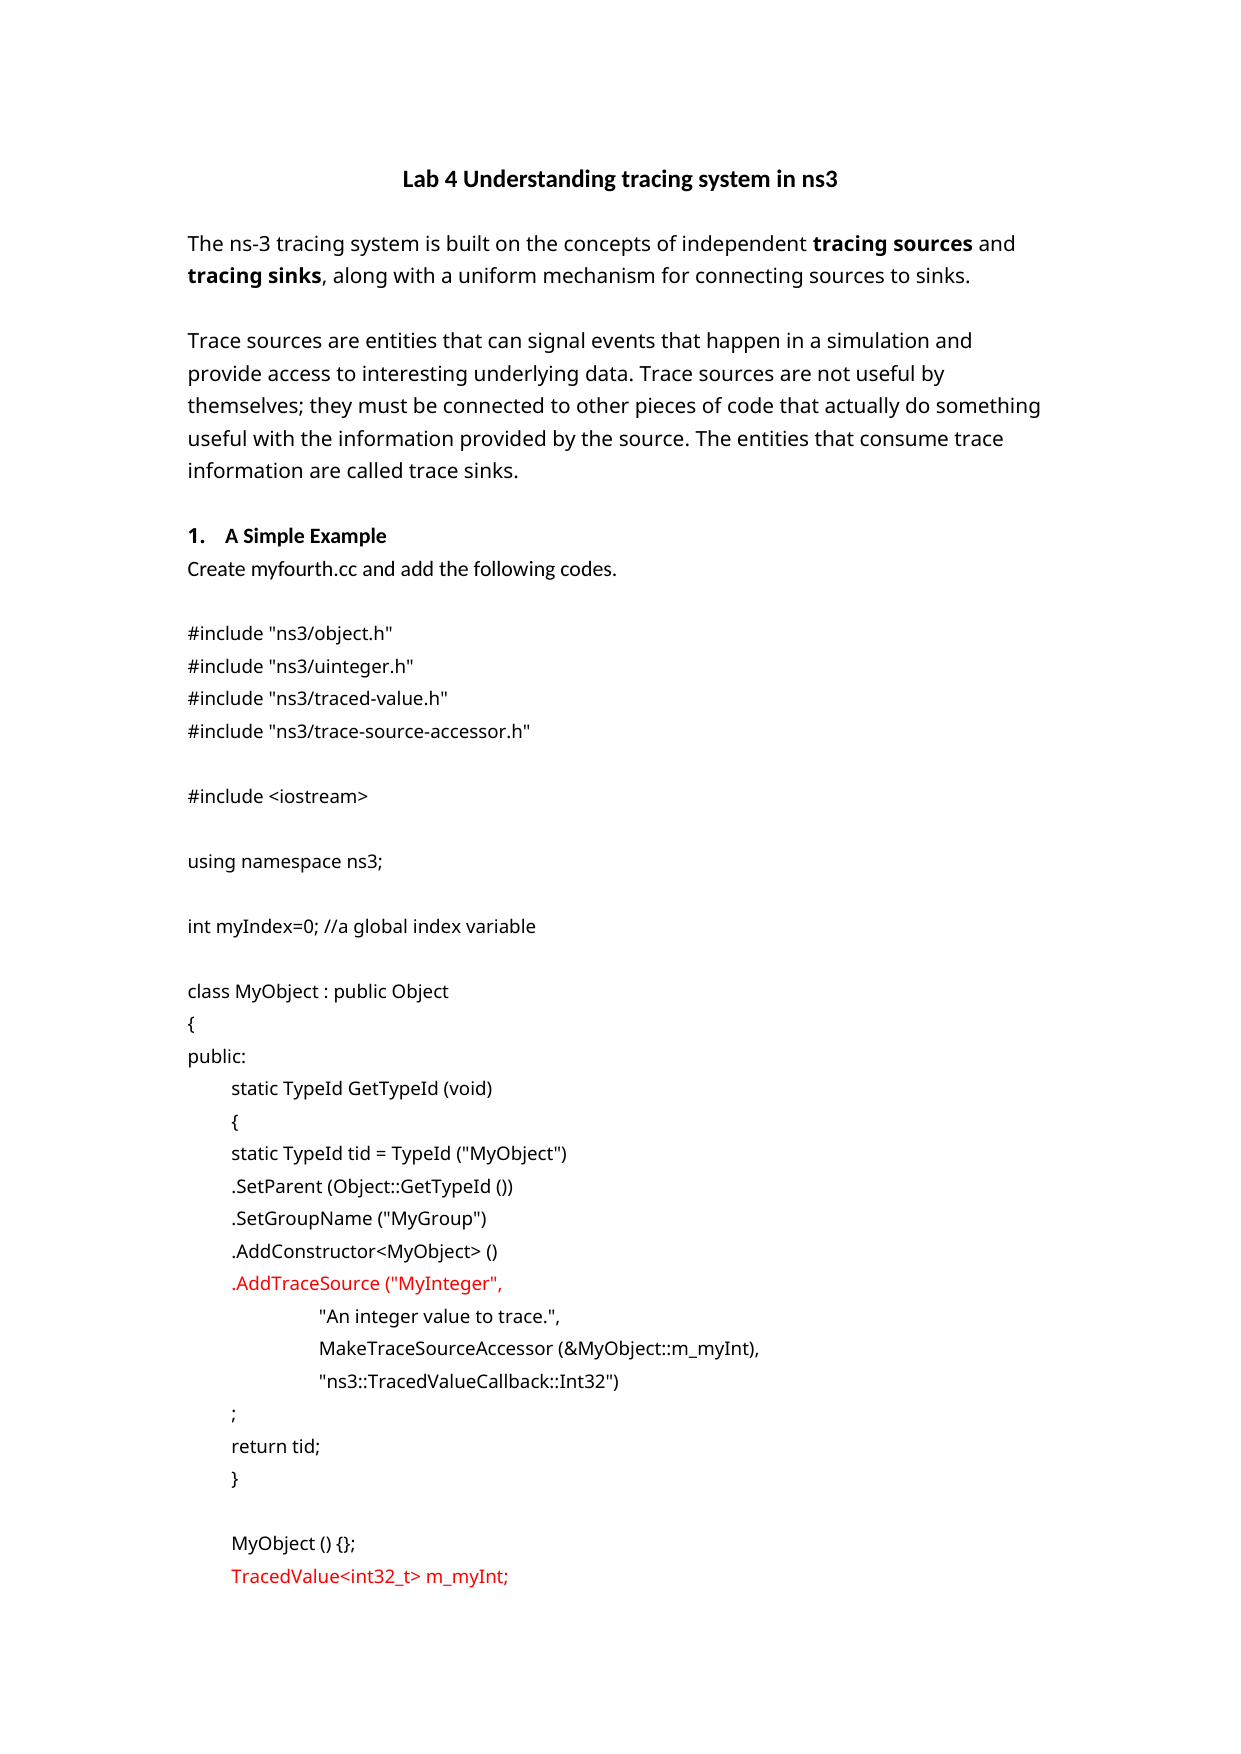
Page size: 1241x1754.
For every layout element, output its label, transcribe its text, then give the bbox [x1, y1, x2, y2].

text { [187, 1104, 1053, 1137]
text int myIndex=0; //a global index variable [187, 909, 1053, 942]
text #include "ns3/traced-value.h" [187, 682, 1053, 714]
text TracedValue<int32_t> m_myInt; [187, 1559, 1053, 1592]
text .SetGroupName ("MyGroup") [187, 1202, 1053, 1234]
text static TypeId tid = TypeId ("MyObject") [187, 1137, 1053, 1169]
text .SetParent (Object::GetTypeId ()) [187, 1169, 1053, 1202]
text class MyObject : public Object [187, 974, 1053, 1007]
text { [187, 1007, 1053, 1039]
text MakeTraceSourceAccessor (&MyObject::m_myInt), [187, 1332, 1053, 1364]
text The ns-3 tracing system is built on the concepts of independent tracing sources and tracing sinks, along with a uniform mechanism for connecting sources to sinks. [187, 227, 1053, 292]
text #include <iostream> [187, 779, 1053, 812]
list A Simple Example [187, 519, 1053, 552]
text #include "ns3/object.h" [187, 617, 1053, 649]
text Trace sources are entities that can signal events that happen in a simulation and provide access to interesting underlying data. Trace sources are not useful by themselves; they must be connected to other pieces of code that actually do something useful with the information provided by the source. The entities that consume trace information are called trace sinks. [187, 324, 1053, 487]
text MyObject () {}; [187, 1527, 1053, 1559]
text "An integer value to trace.", [187, 1299, 1053, 1332]
text return tid; [187, 1429, 1053, 1462]
text public: [187, 1039, 1053, 1072]
text ; [187, 1397, 1053, 1429]
text .AddTraceSource ("MyInteger", [187, 1267, 1053, 1299]
text Lab 4 Understanding tracing system in ns3 [187, 162, 1053, 194]
text "ns3::TracedValueCallback::Int32") [187, 1364, 1053, 1397]
text Create myfourth.cc and add the following codes. [187, 552, 1053, 584]
text .AddConstructor<MyObject> () [187, 1234, 1053, 1267]
text #include "ns3/trace-source-accessor.h" [187, 714, 1053, 747]
text static TypeId GetTypeId (void) [187, 1072, 1053, 1104]
text } [187, 1462, 1053, 1494]
text #include "ns3/uinteger.h" [187, 649, 1053, 682]
text using namespace ns3; [187, 844, 1053, 877]
